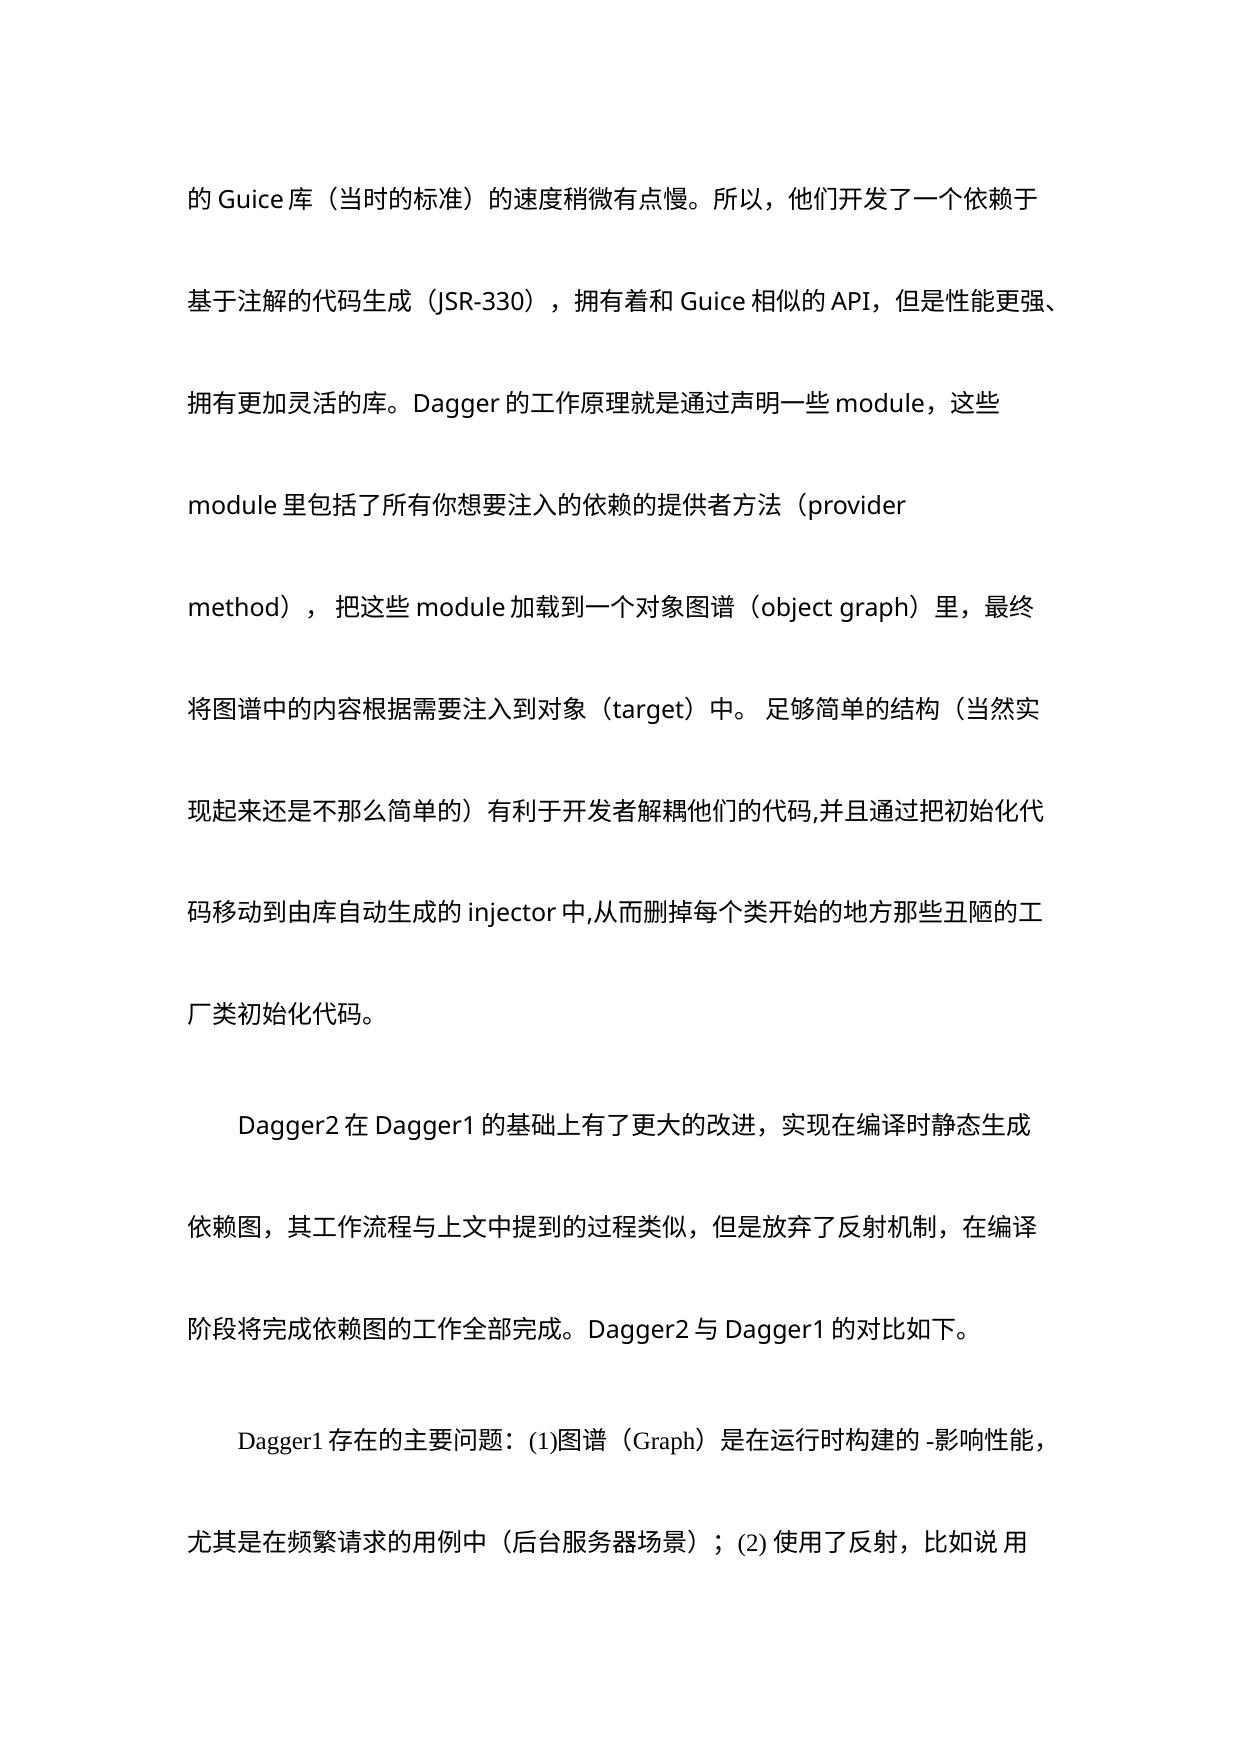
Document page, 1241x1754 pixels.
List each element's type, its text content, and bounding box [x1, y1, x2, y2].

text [187, 1405, 1053, 1574]
text Dagger2在Dagger1的基础上有了更大的改进，实现在编译时静态生成依赖图，其工作流程与上文中提到的过程类似，但是放弃了反射机制，在编译阶段将完成依赖图的工作全部完成。Dagger2与Dagger1的对比如下。 [187, 1090, 1053, 1362]
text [187, 164, 1053, 1047]
